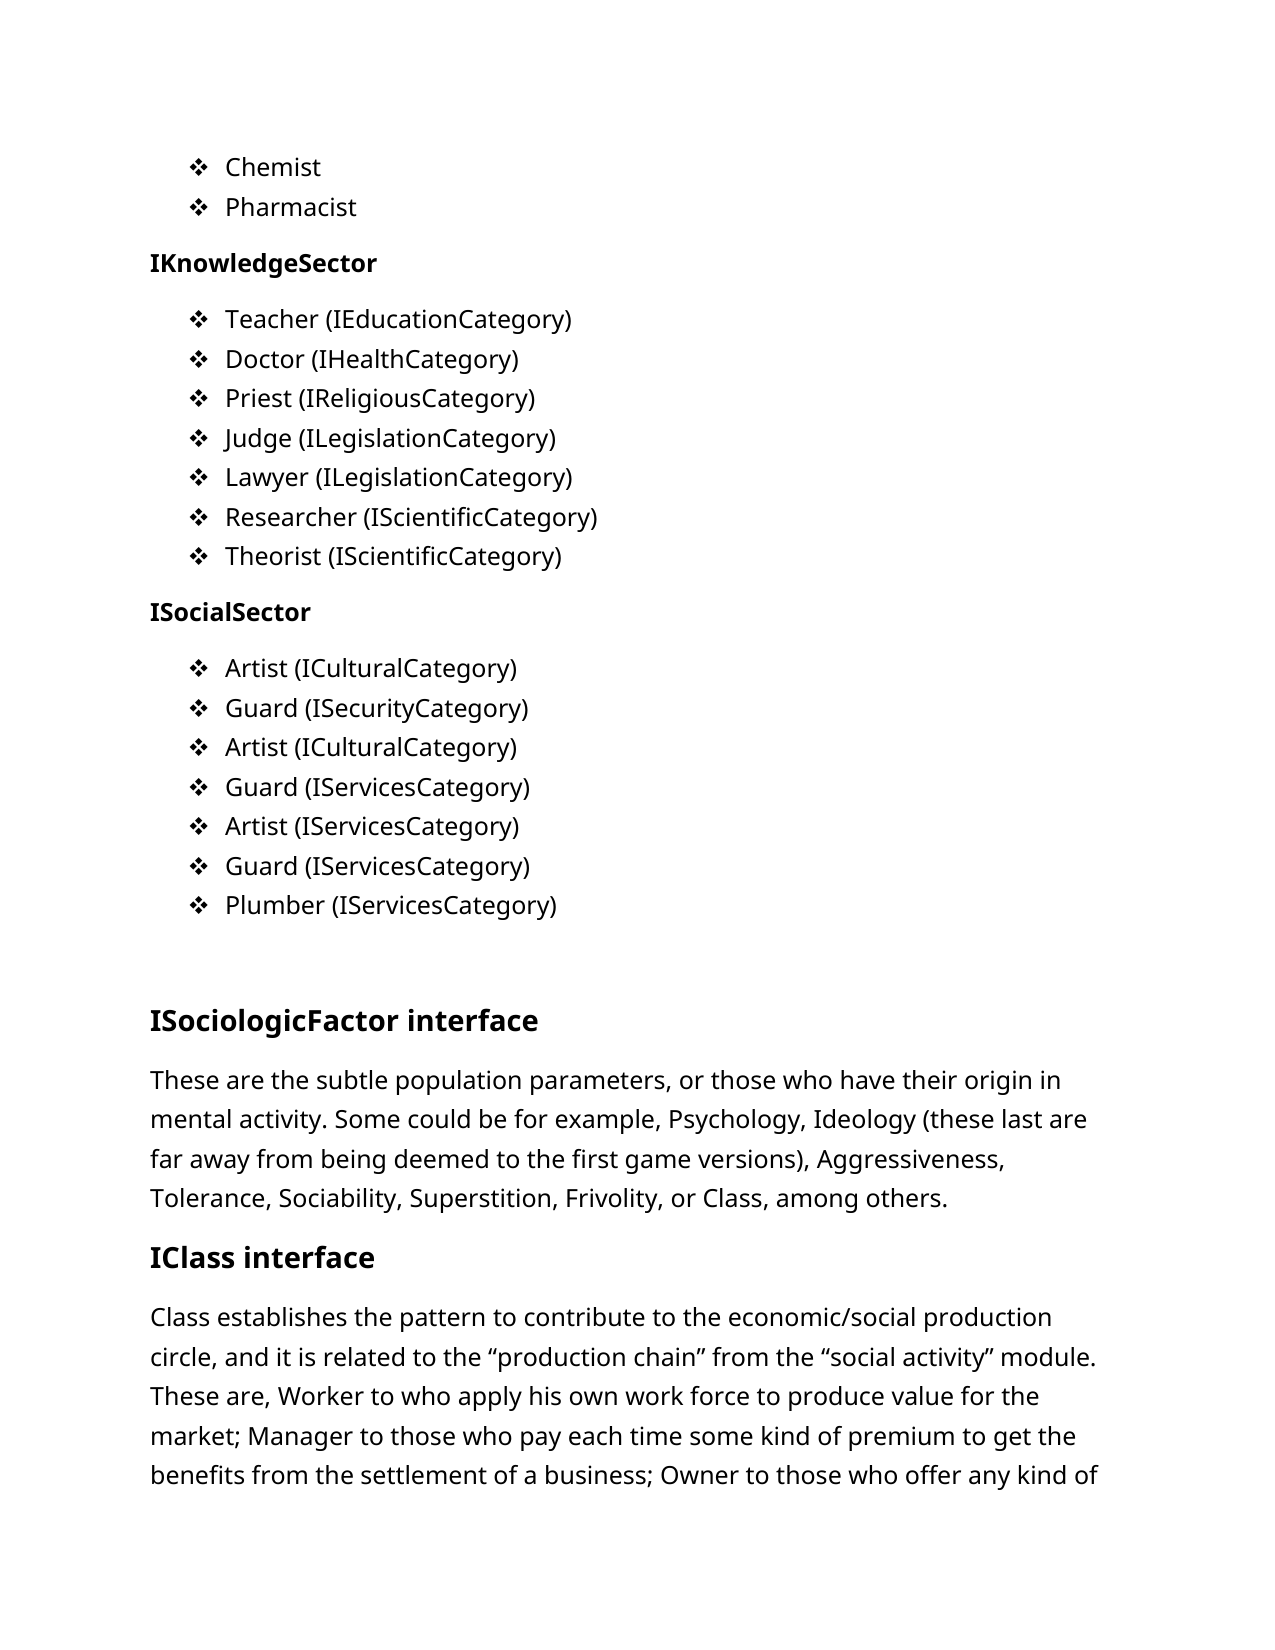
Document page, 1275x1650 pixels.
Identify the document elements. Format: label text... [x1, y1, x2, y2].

list Artist (IServicesCategory) [187, 809, 1125, 843]
list Teacher (IEducationCategory) [187, 302, 1125, 336]
text These are the subtle population parameters, or those who have their origin in mental activity. Some could be for example, Psychology, Ideology (these last are far away from being deemed to the first game versions), Aggressiveness, Tolerance, Sociability, Superstition, Frivolity, or Class, among others. [150, 1063, 1125, 1215]
list Theorist (IScientificCategory) [187, 539, 1125, 573]
list Guard (IServicesCategory) [187, 848, 1125, 882]
list Plumber (IServicesCategory) [187, 888, 1125, 922]
list Guard (ISecurityCategory) [187, 690, 1125, 724]
list Chemist [187, 150, 1125, 184]
list Artist (ICulturalCategory) [187, 730, 1125, 764]
list Pharmacist [187, 189, 1125, 223]
list Lawyer (ILegislationCategory) [187, 460, 1125, 494]
text ISocialSector [150, 595, 1125, 629]
list Artist (ICulturalCategory) [187, 651, 1125, 685]
list Guard (IServicesCategory) [187, 769, 1125, 803]
text IKnowledgeSector [150, 246, 1125, 280]
list Judge (ILegislationCategory) [187, 420, 1125, 454]
text ISociologicFactor interface [150, 1000, 1125, 1040]
list Researcher (IScientificCategory) [187, 499, 1125, 533]
text IClass interface [150, 1237, 1125, 1277]
list Doctor (IHealthCategory) [187, 341, 1125, 375]
list Priest (IReligiousCategory) [187, 381, 1125, 415]
